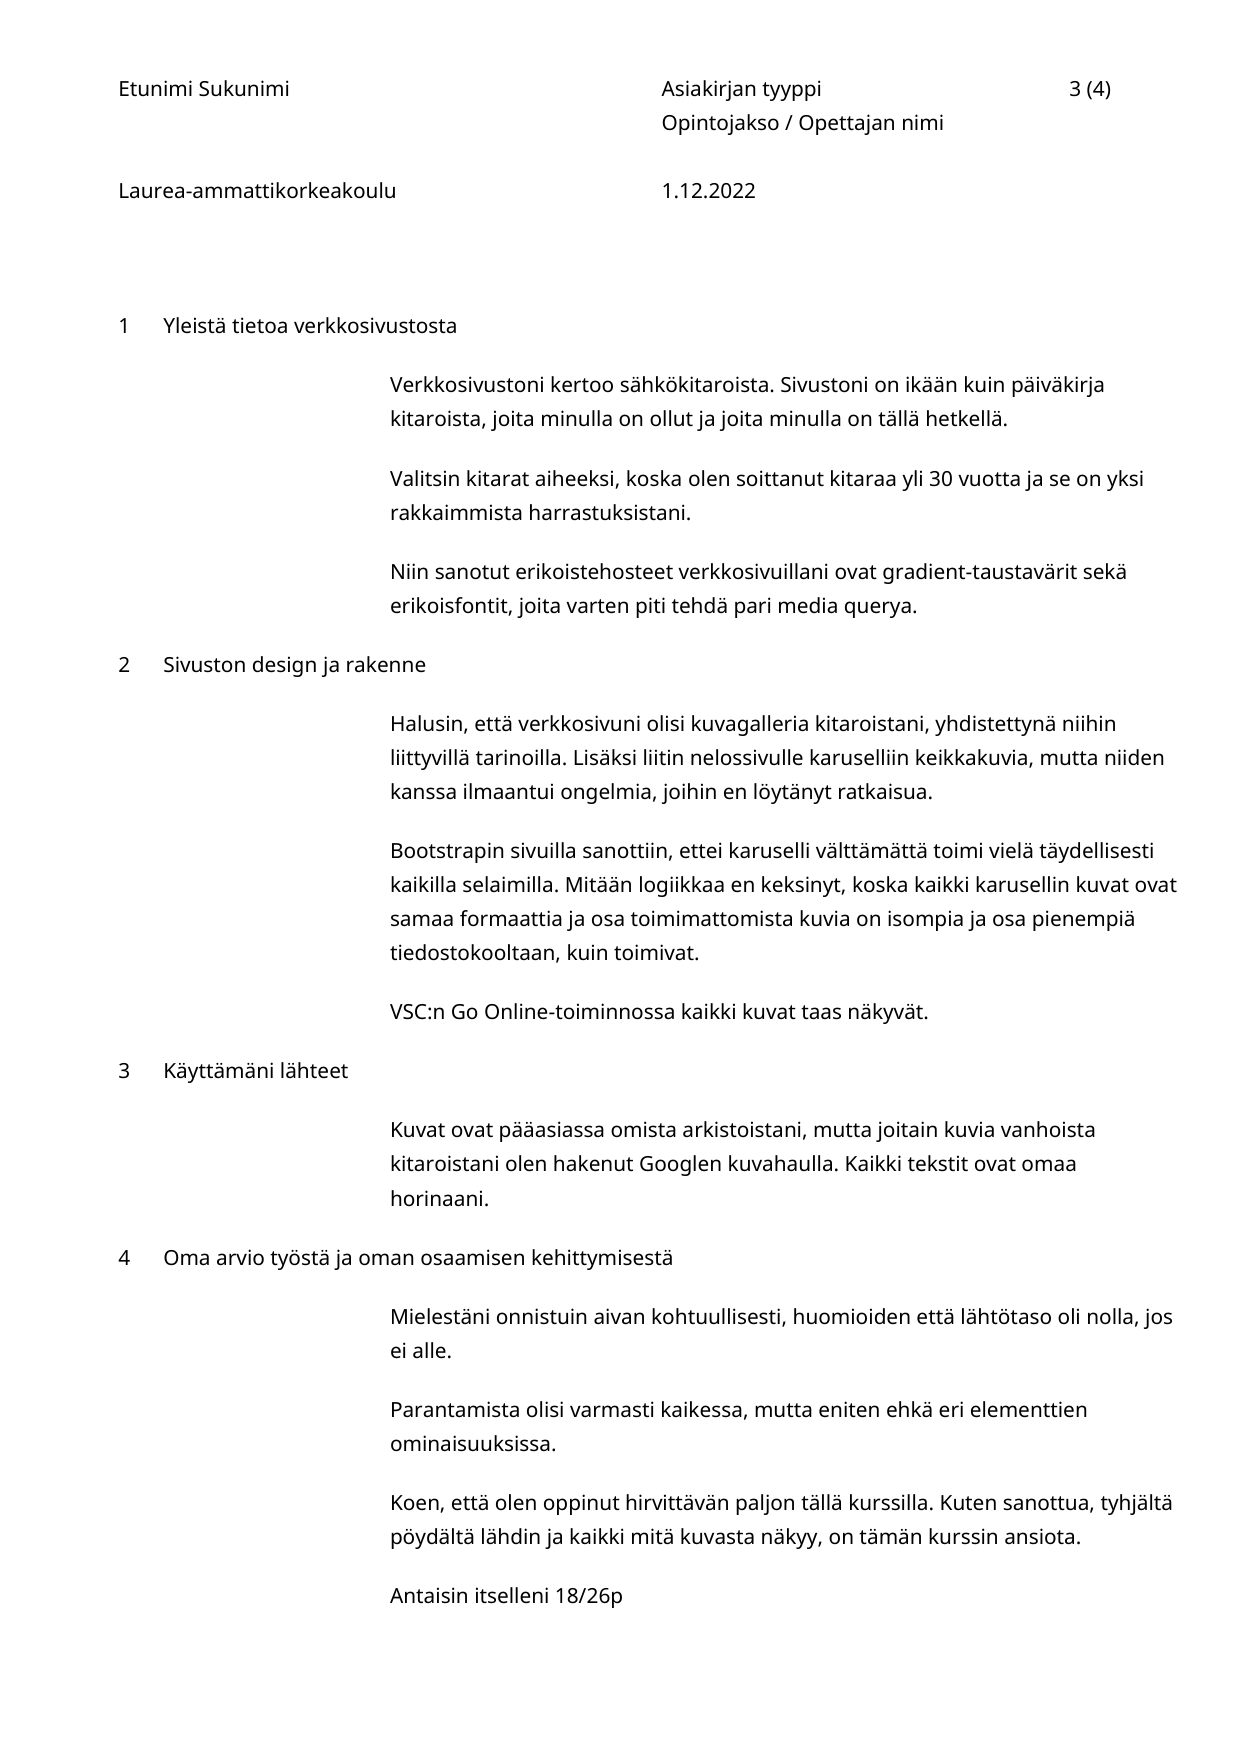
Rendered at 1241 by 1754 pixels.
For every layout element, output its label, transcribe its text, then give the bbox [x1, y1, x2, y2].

text Parantamista olisi varmasti kaikessa, mutta eniten ehkä eri elementtien ominaisuuksissa. [390, 1395, 1181, 1457]
text Bootstrapin sivuilla sanottiin, ettei karuselli välttämättä toimi vielä täydellisesti kaikilla selaimilla. Mitään logiikkaa en keksinyt, koska kaikki karusellin kuvat ovat samaa formaattia ja osa toimimattomista kuvia on isompia ja osa pienempiä tiedostokooltaan, kuin toimivat. [390, 836, 1181, 967]
subtitle Yleistä tietoa verkkosivustosta [118, 311, 1181, 340]
text Verkkosivustoni kertoo sähkökitaroista. Sivustoni on ikään kuin päiväkirja kitaroista, joita minulla on ollut ja joita minulla on tällä hetkellä. [390, 371, 1181, 433]
subtitle Käyttämäni lähteet [118, 1056, 1181, 1085]
text Valitsin kitarat aiheeksi, koska olen soittanut kitaraa yli 30 vuotta ja se on yksi rakkaimmista harrastuksistani. [390, 464, 1181, 526]
text Antaisin itselleni 18/26p [390, 1581, 1181, 1609]
subtitle Oma arvio työstä ja oman osaamisen kehittymisestä [118, 1243, 1181, 1271]
subtitle Sivuston design ja rakenne [118, 650, 1181, 678]
text VSC:n Go Online-toiminnossa kaikki kuvat taas näkyvät. [390, 997, 1181, 1026]
text Mielestäni onnistuin aivan kohtuullisesti, huomioiden että lähtötaso oli nolla, jos ei alle. [390, 1302, 1181, 1364]
text Kuvat ovat pääasiassa omista arkistoistani, mutta joitain kuvia vanhoista kitaroistani olen hakenut Googlen kuvahaulla. Kaikki tekstit ovat omaa horinaani. [390, 1116, 1181, 1212]
text Niin sanotut erikoistehosteet verkkosivuillani ovat gradient-taustavärit sekä erikoisfontit, joita varten piti tehdä pari media querya. [390, 557, 1181, 619]
text Koen, että olen oppinut hirvittävän paljon tällä kurssilla. Kuten sanottua, tyhjältä pöydältä lähdin ja kaikki mitä kuvasta näkyy, on tämän kurssin ansiota. [390, 1488, 1181, 1551]
text Halusin, että verkkosivuni olisi kuvagalleria kitaroistani, yhdistettynä niihin liittyvillä tarinoilla. Lisäksi liitin nelossivulle karuselliin keikkakuvia, mutta niiden kanssa ilmaantui ongelmia, joihin en löytänyt ratkaisua. [390, 709, 1181, 806]
